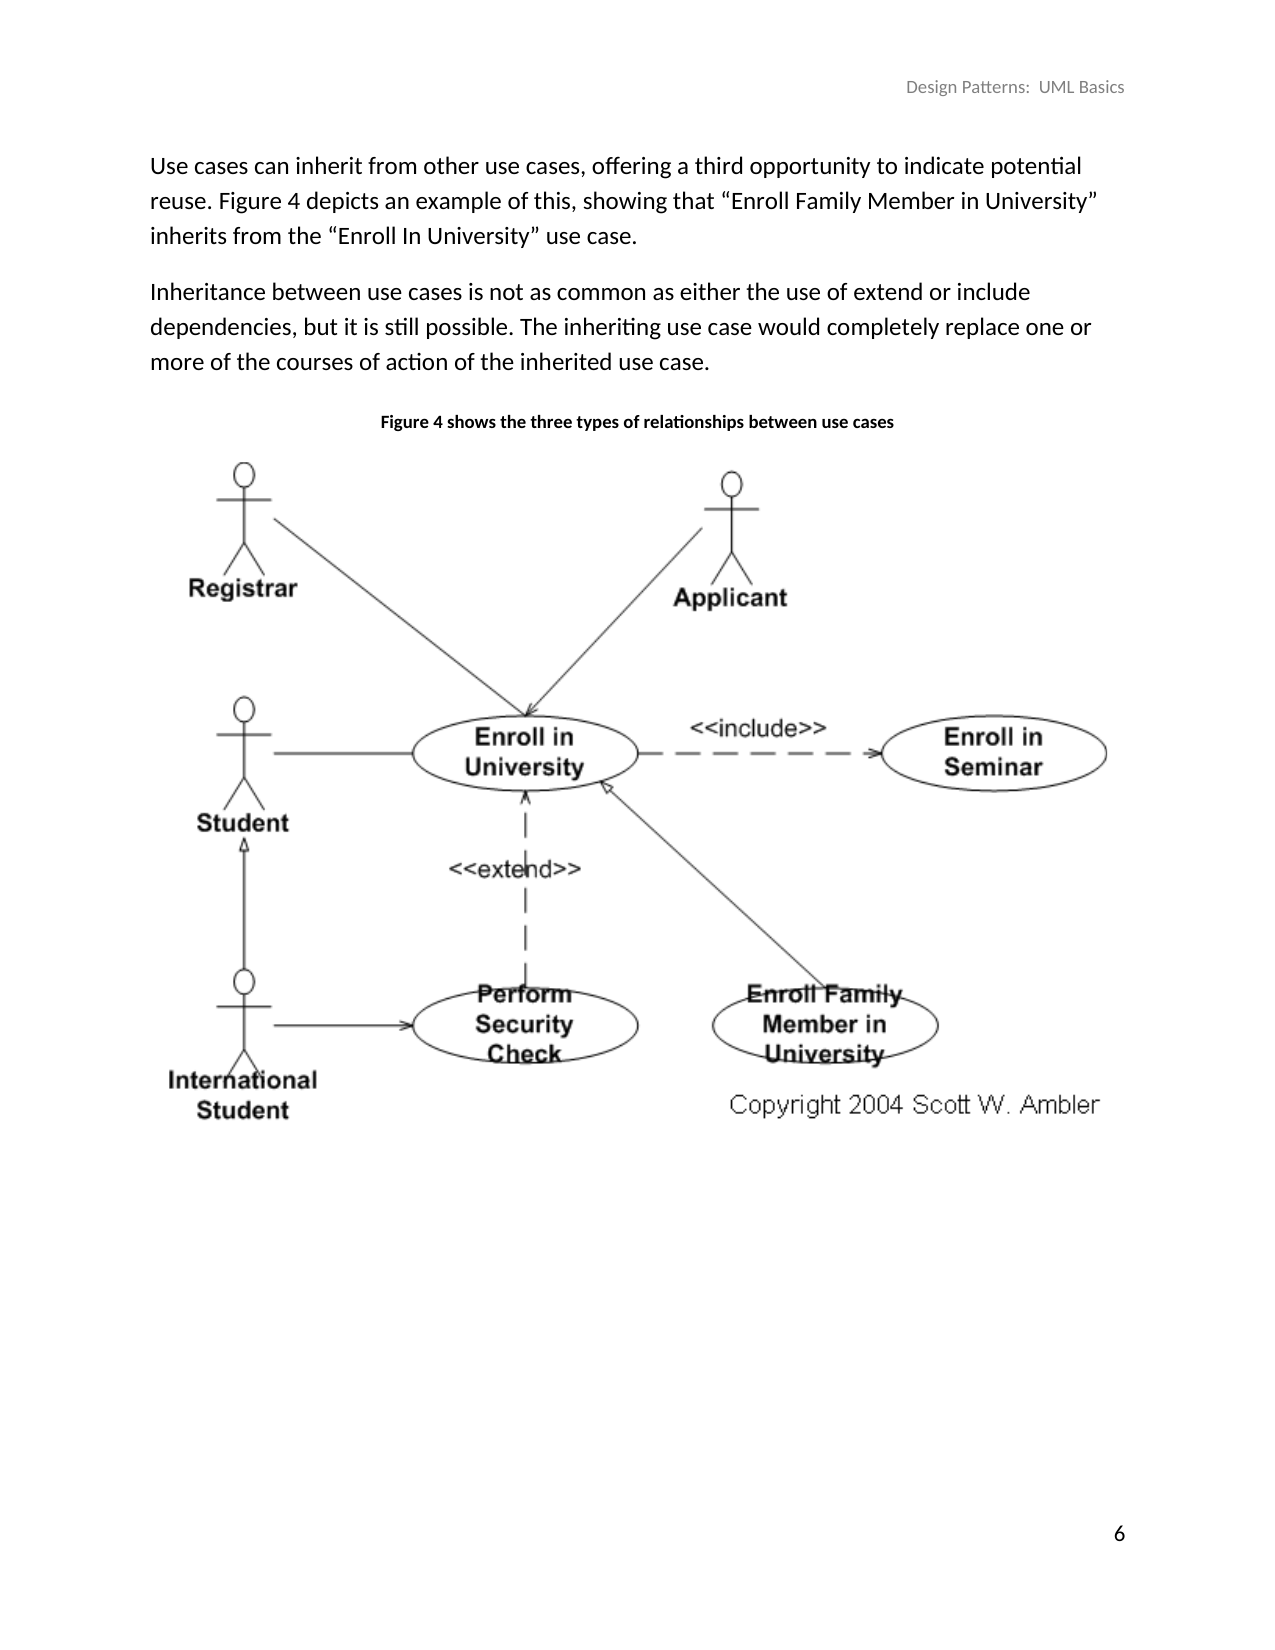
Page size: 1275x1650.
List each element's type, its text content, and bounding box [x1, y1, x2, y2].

text Inheritance between use cases is not as common as either the use of extend or include dependencies, but it is still possible. The inheriting use case would completely replace one or more of the courses of action of the inherited use case. [150, 276, 1125, 376]
picture [168, 462, 1108, 1128]
text Use cases can inherit from other use cases, offering a third opportunity to indicate potential reuse. Figure 4 depicts an example of this, showing that “Enroll Family Member in University” inherits from the “Enroll In University” use case. [150, 150, 1125, 251]
text Figure 4 shows the three types of relationships between use cases [150, 410, 1125, 433]
